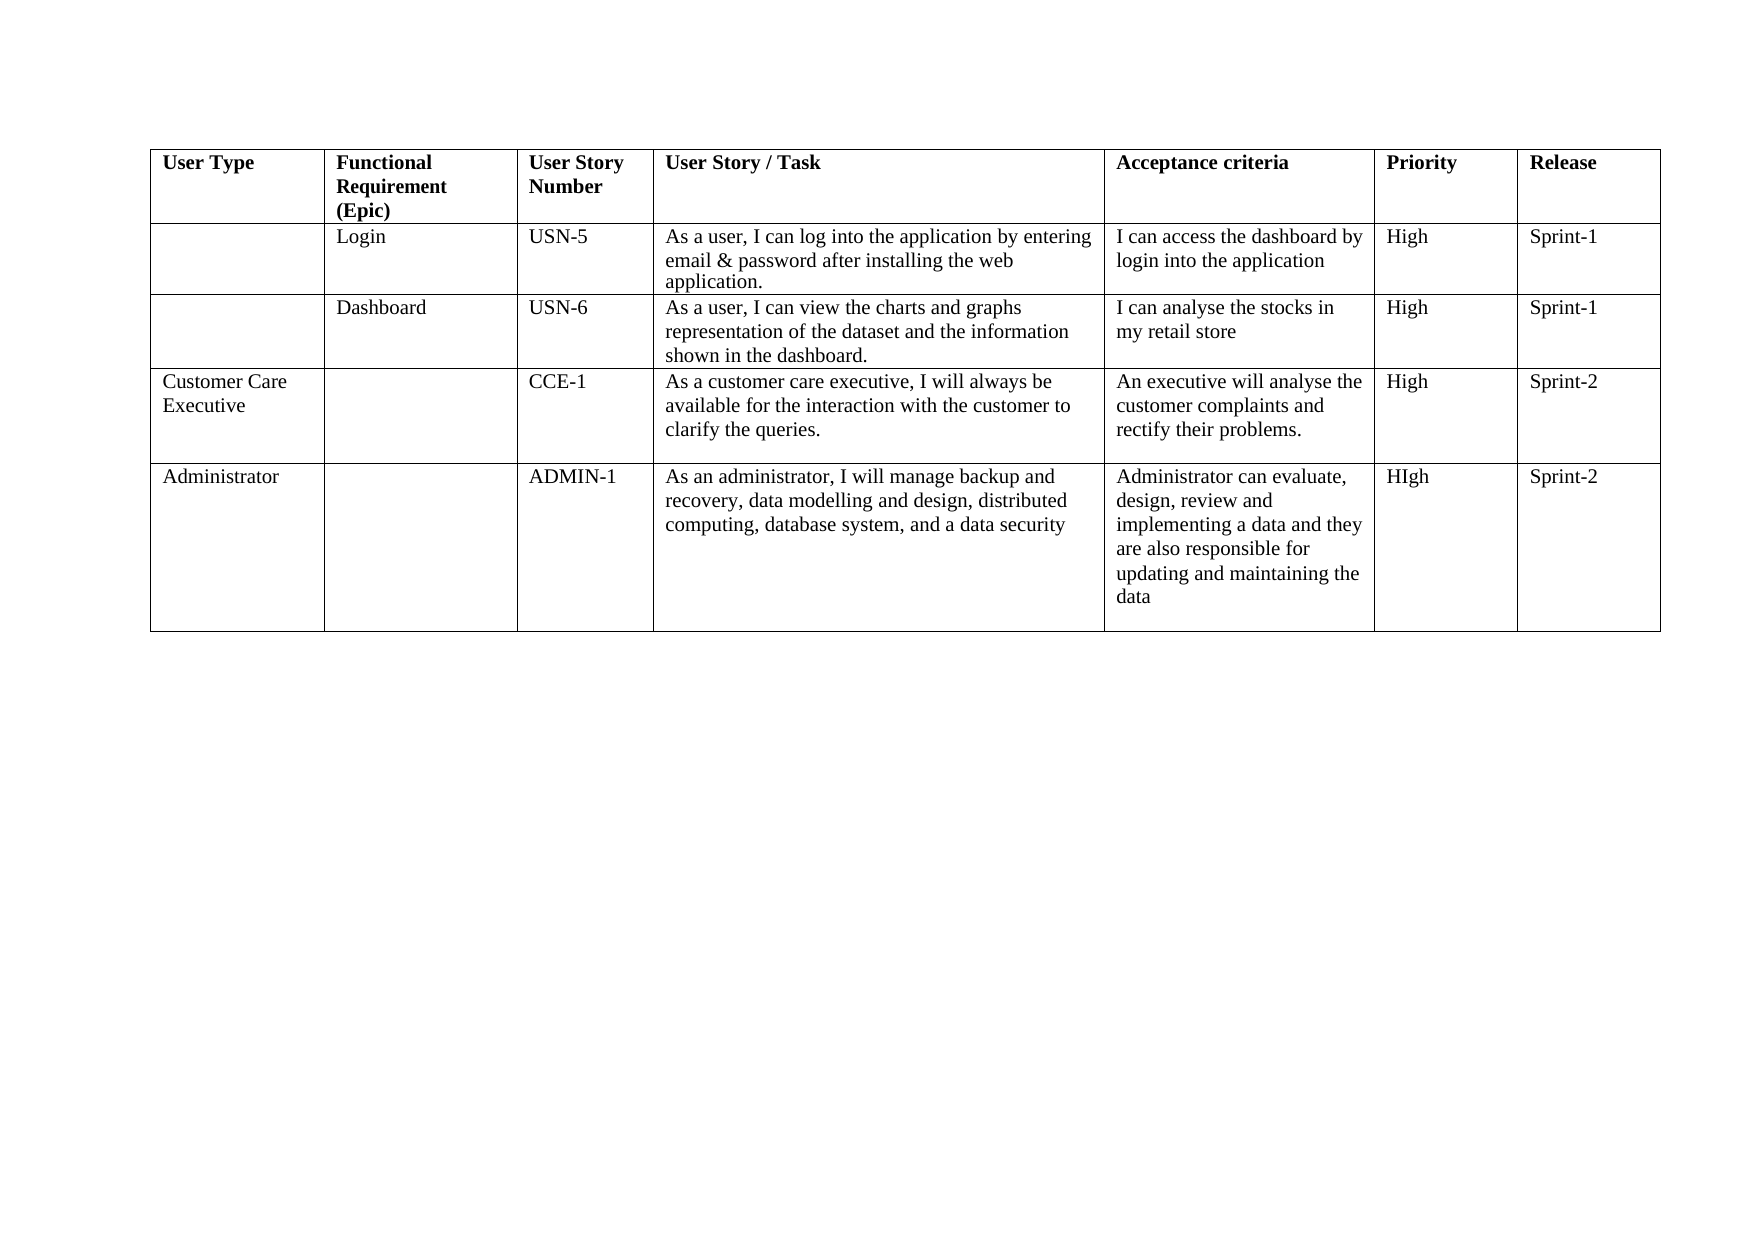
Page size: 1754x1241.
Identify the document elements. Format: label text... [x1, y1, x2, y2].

table_header User Story Number [518, 150, 653, 222]
table_cell [325, 369, 517, 463]
table_cell As a user, I can log into the application by entering email & password after installing the web application. [654, 224, 1104, 294]
table_cell I can analyse the stocks in my retail store [1105, 295, 1374, 367]
table_cell [151, 224, 324, 294]
table_cell Customer Care Executive [151, 369, 324, 463]
table_cell High [1375, 369, 1517, 463]
table_header User Story / Task [654, 150, 1104, 222]
table_header User Type [151, 150, 324, 222]
table_cell As a user, I can view the charts and graphs representation of the dataset and the information shown in the dashboard. [654, 295, 1104, 367]
table_cell Administrator [151, 464, 324, 631]
table_cell Administrator can evaluate, design, review and implementing a data and they are also responsible for updating and maintaining the data [1105, 464, 1374, 631]
table_cell USN-5 [518, 224, 653, 294]
table_cell Login [325, 224, 517, 294]
table_cell Sprint-2 [1518, 369, 1660, 463]
table_cell High [1375, 224, 1517, 294]
table_cell [325, 464, 517, 631]
table_cell I can access the dashboard by login into the application [1105, 224, 1374, 294]
table_cell USN-6 [518, 295, 653, 367]
table_header Functional Requirement (Epic) [325, 150, 517, 222]
table_cell HIgh [1375, 464, 1517, 631]
table_header Acceptance criteria [1105, 150, 1374, 222]
table_cell As a customer care executive, I will always be available for the interaction with the customer to clarify the queries. [654, 369, 1104, 463]
table_cell Sprint-1 [1518, 224, 1660, 294]
table_cell ADMIN-1 [518, 464, 653, 631]
table_cell [151, 295, 324, 367]
table_cell Sprint-2 [1518, 464, 1660, 631]
table_cell High [1375, 295, 1517, 367]
table_cell CCE-1 [518, 369, 653, 463]
table_cell Dashboard [325, 295, 517, 367]
table_cell Sprint-1 [1518, 295, 1660, 367]
table_cell An executive will analyse the customer complaints and rectify their problems. [1105, 369, 1374, 463]
table_header Release [1518, 150, 1660, 222]
table_cell As an administrator, I will manage backup and recovery, data modelling and design, distributed computing, database system, and a data security [654, 464, 1104, 631]
table_header Priority [1375, 150, 1517, 222]
